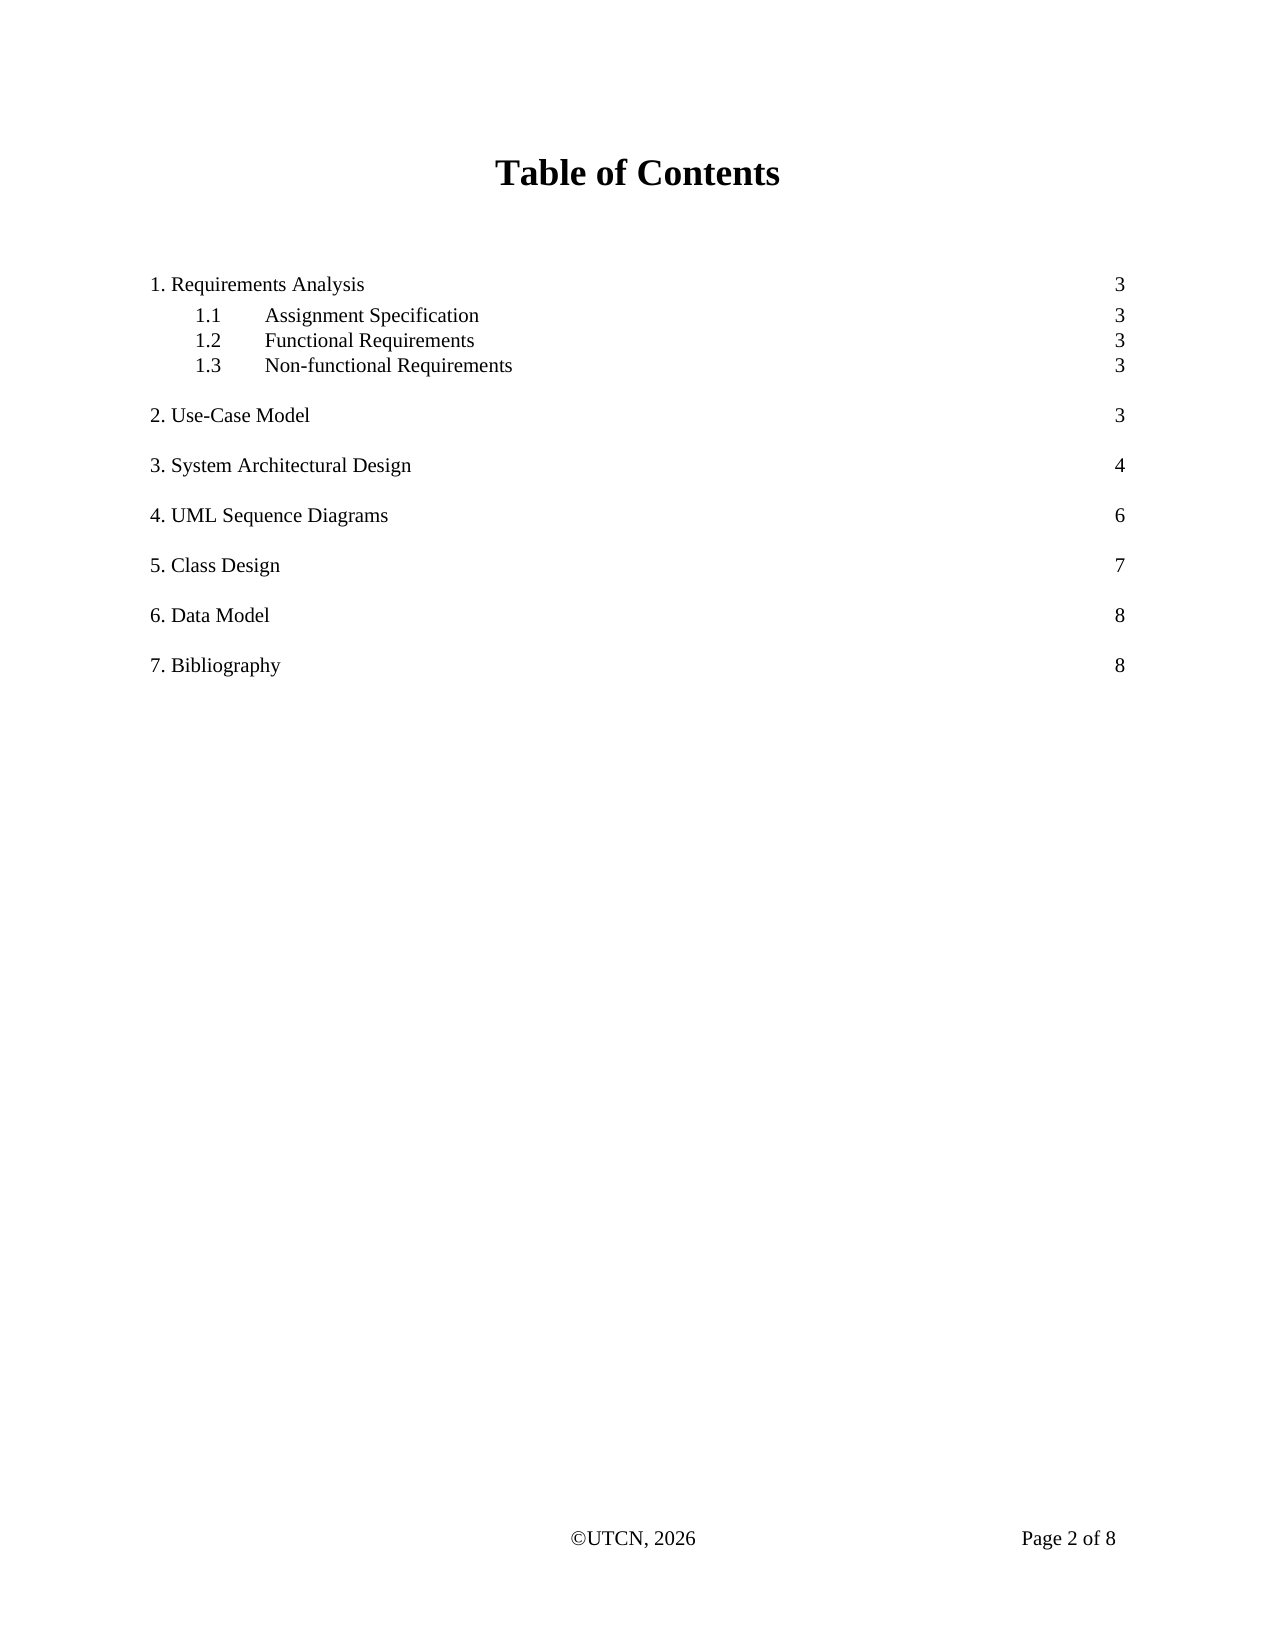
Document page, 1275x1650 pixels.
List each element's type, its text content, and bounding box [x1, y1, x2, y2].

text 1.1 Assignment Specification 3 [195, 302, 1050, 327]
text 1.3 Non-functional Requirements 3 [195, 352, 1050, 377]
text 5. Class Design 7 [150, 552, 1050, 577]
title Table of Contents [150, 150, 1125, 193]
text 4. UML Sequence Diagrams 6 [150, 502, 1050, 527]
text 3. System Architectural Design 4 [150, 452, 1050, 477]
text 2. Use-Case Model 3 [150, 402, 1050, 427]
text 6. Data Model 8 [150, 602, 1050, 627]
text 1. Requirements Analysis 3 [150, 271, 1050, 296]
text 7. Bibliography 8 [150, 652, 1050, 677]
text 1.2 Functional Requirements 3 [195, 327, 1050, 352]
